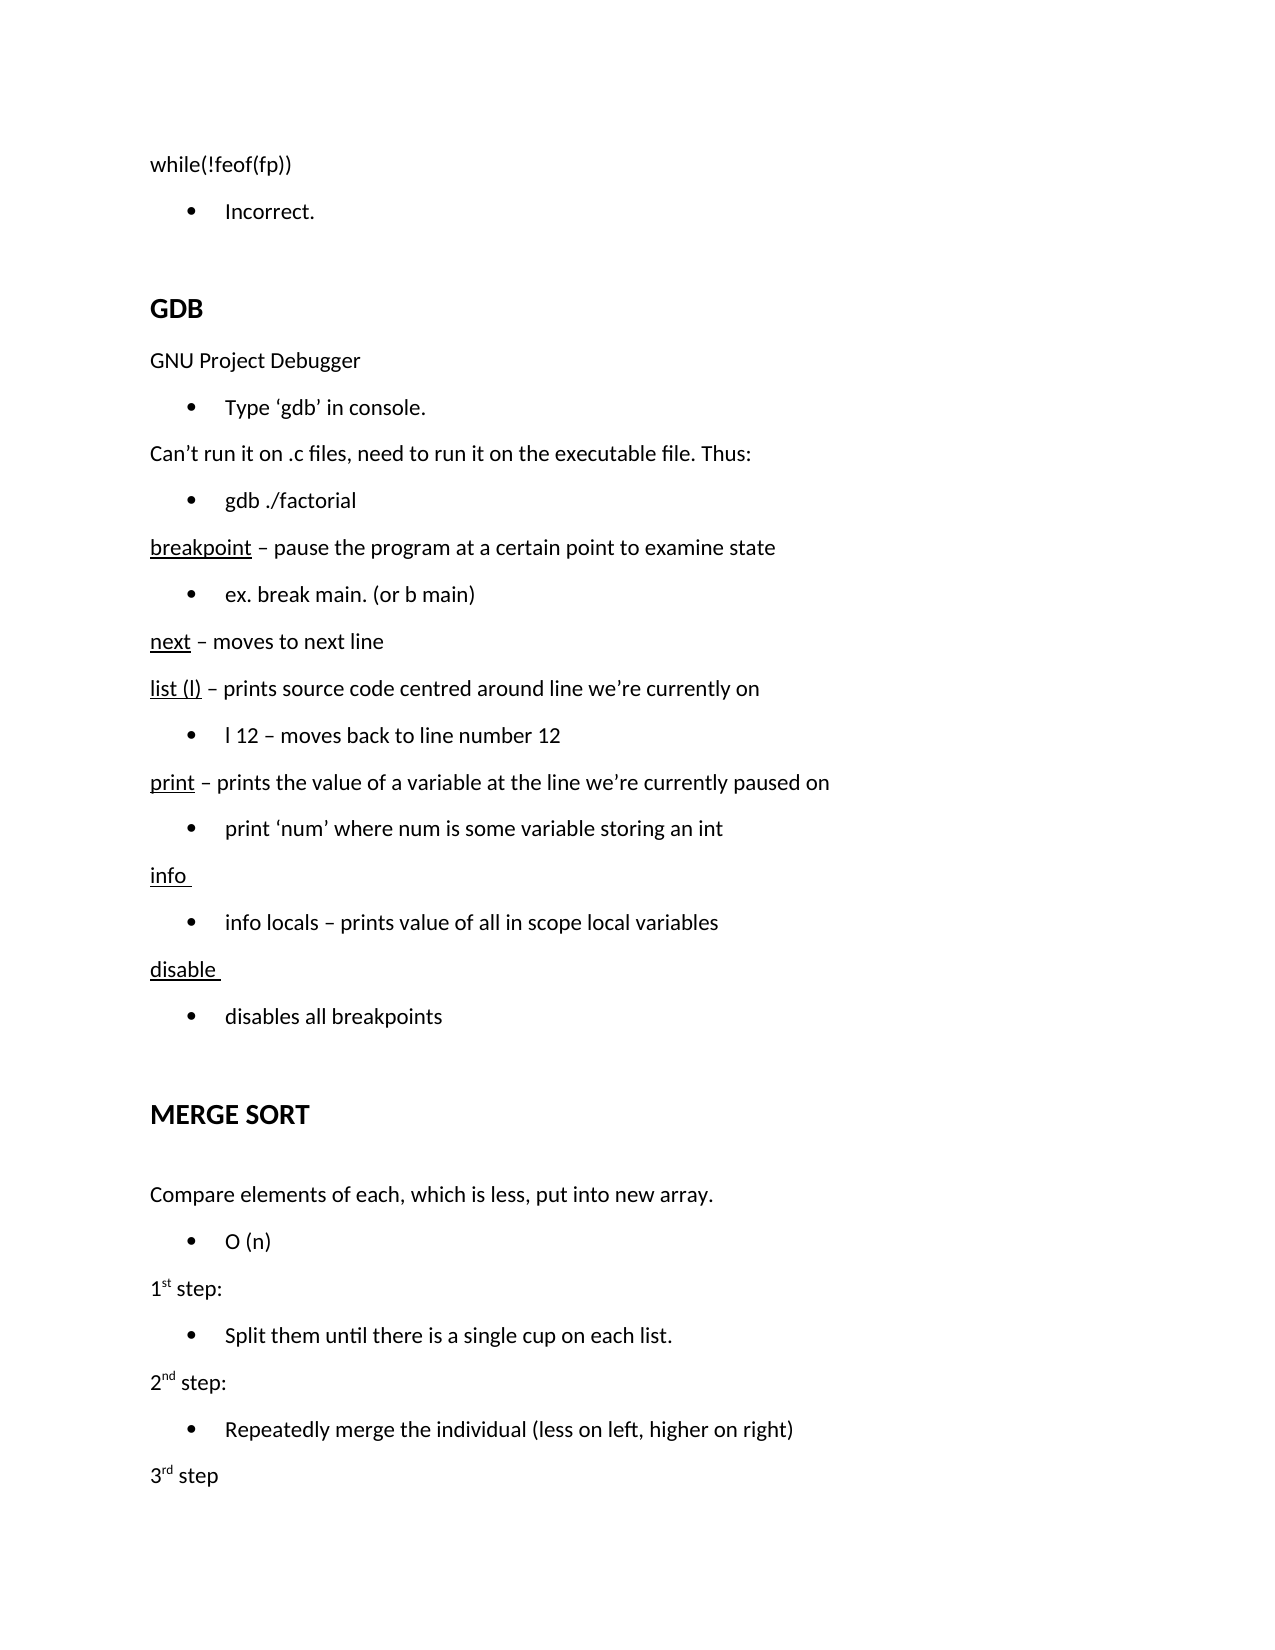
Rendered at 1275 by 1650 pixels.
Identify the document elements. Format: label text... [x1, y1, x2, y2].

text GDB [150, 291, 1125, 326]
text GNU Project Debugger [150, 346, 1125, 374]
text 3rd step [150, 1462, 1125, 1490]
text while(!feof(fp)) [150, 150, 1125, 178]
text next – moves to next line [150, 627, 1125, 655]
text list (l) – prints source code centred around line we’re currently on [150, 674, 1125, 702]
text Can’t run it on .c files, need to run it on the executable file. Thus: [150, 439, 1125, 467]
list l 12 – moves back to line number 12 [187, 721, 1125, 749]
list print ‘num’ where num is some variable storing an int [187, 814, 1125, 842]
list Split them until there is a single cup on each list. [187, 1321, 1125, 1349]
text MERGE SORT [150, 1096, 1125, 1162]
text Compare elements of each, which is less, put into new array. [150, 1180, 1125, 1208]
list ex. break main. (or b main) [187, 580, 1125, 608]
text 2nd step: [150, 1368, 1125, 1396]
list gdb ./factorial [187, 486, 1125, 514]
text info [150, 861, 1125, 889]
list info locals – prints value of all in scope local variables [187, 908, 1125, 936]
text 1st step: [150, 1274, 1125, 1302]
list Incorrect. [187, 197, 1125, 225]
list Type ‘gdb’ in console. [187, 393, 1125, 421]
list Repeatedly merge the individual (less on left, higher on right) [187, 1415, 1125, 1443]
list disables all breakpoints [187, 1002, 1125, 1030]
list O (n) [187, 1227, 1125, 1255]
text disable [150, 955, 1125, 983]
text print – prints the value of a variable at the line we’re currently paused on [150, 768, 1125, 796]
text breakpoint – pause the program at a certain point to examine state [150, 533, 1125, 561]
